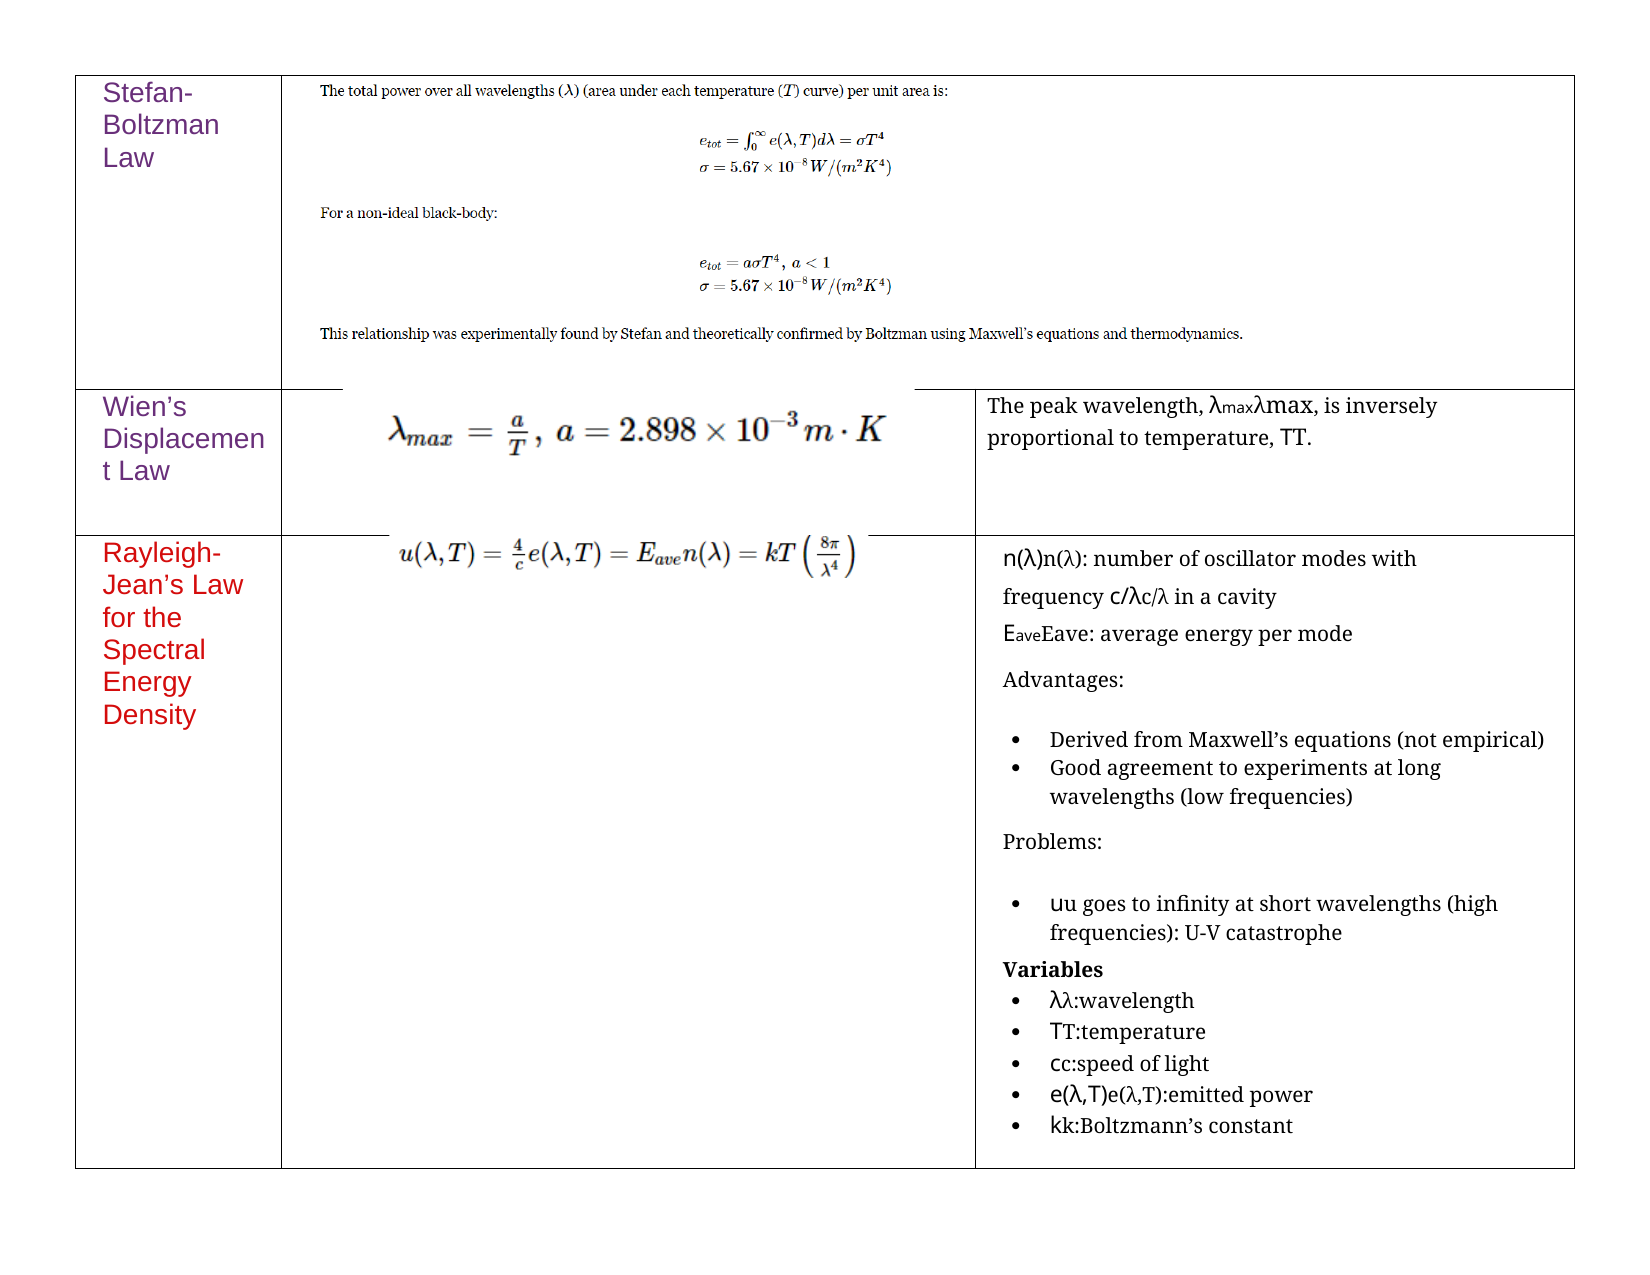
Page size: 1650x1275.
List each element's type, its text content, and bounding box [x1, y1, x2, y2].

table_cell [282, 390, 975, 535]
table_cell n(λ)n(λ): number of oscillator modes with frequency c/λc/λ in a cavity EaveEave: average energy per mode Advantages: Derived from Maxwell’s equations (not empirical) Good agreement to experiments at long wavelengths (low frequencies) Problems: uu goes to infinity at short wavelengths (high frequencies): U-V catastrophe Variables λλ:wavelength TT:temperature cc:speed of light e(λ,T)e(λ,T):emitted power kk:Boltzmann’s constant [976, 536, 1574, 1168]
picture [282, 76, 1278, 361]
table_cell Wien’s Displacement Law [76, 390, 281, 535]
picture [389, 535, 869, 578]
table_cell Stefan-Boltzman Law [76, 76, 281, 388]
table_cell The peak wavelength, λmaxλmax, is inversely proportional to temperature, TT. [976, 390, 1574, 535]
table_cell Rayleigh-Jean’s Law for the Spectral Energy Density [76, 536, 281, 1168]
picture [342, 389, 915, 465]
table_cell [282, 76, 1574, 388]
table_cell [282, 536, 975, 1168]
